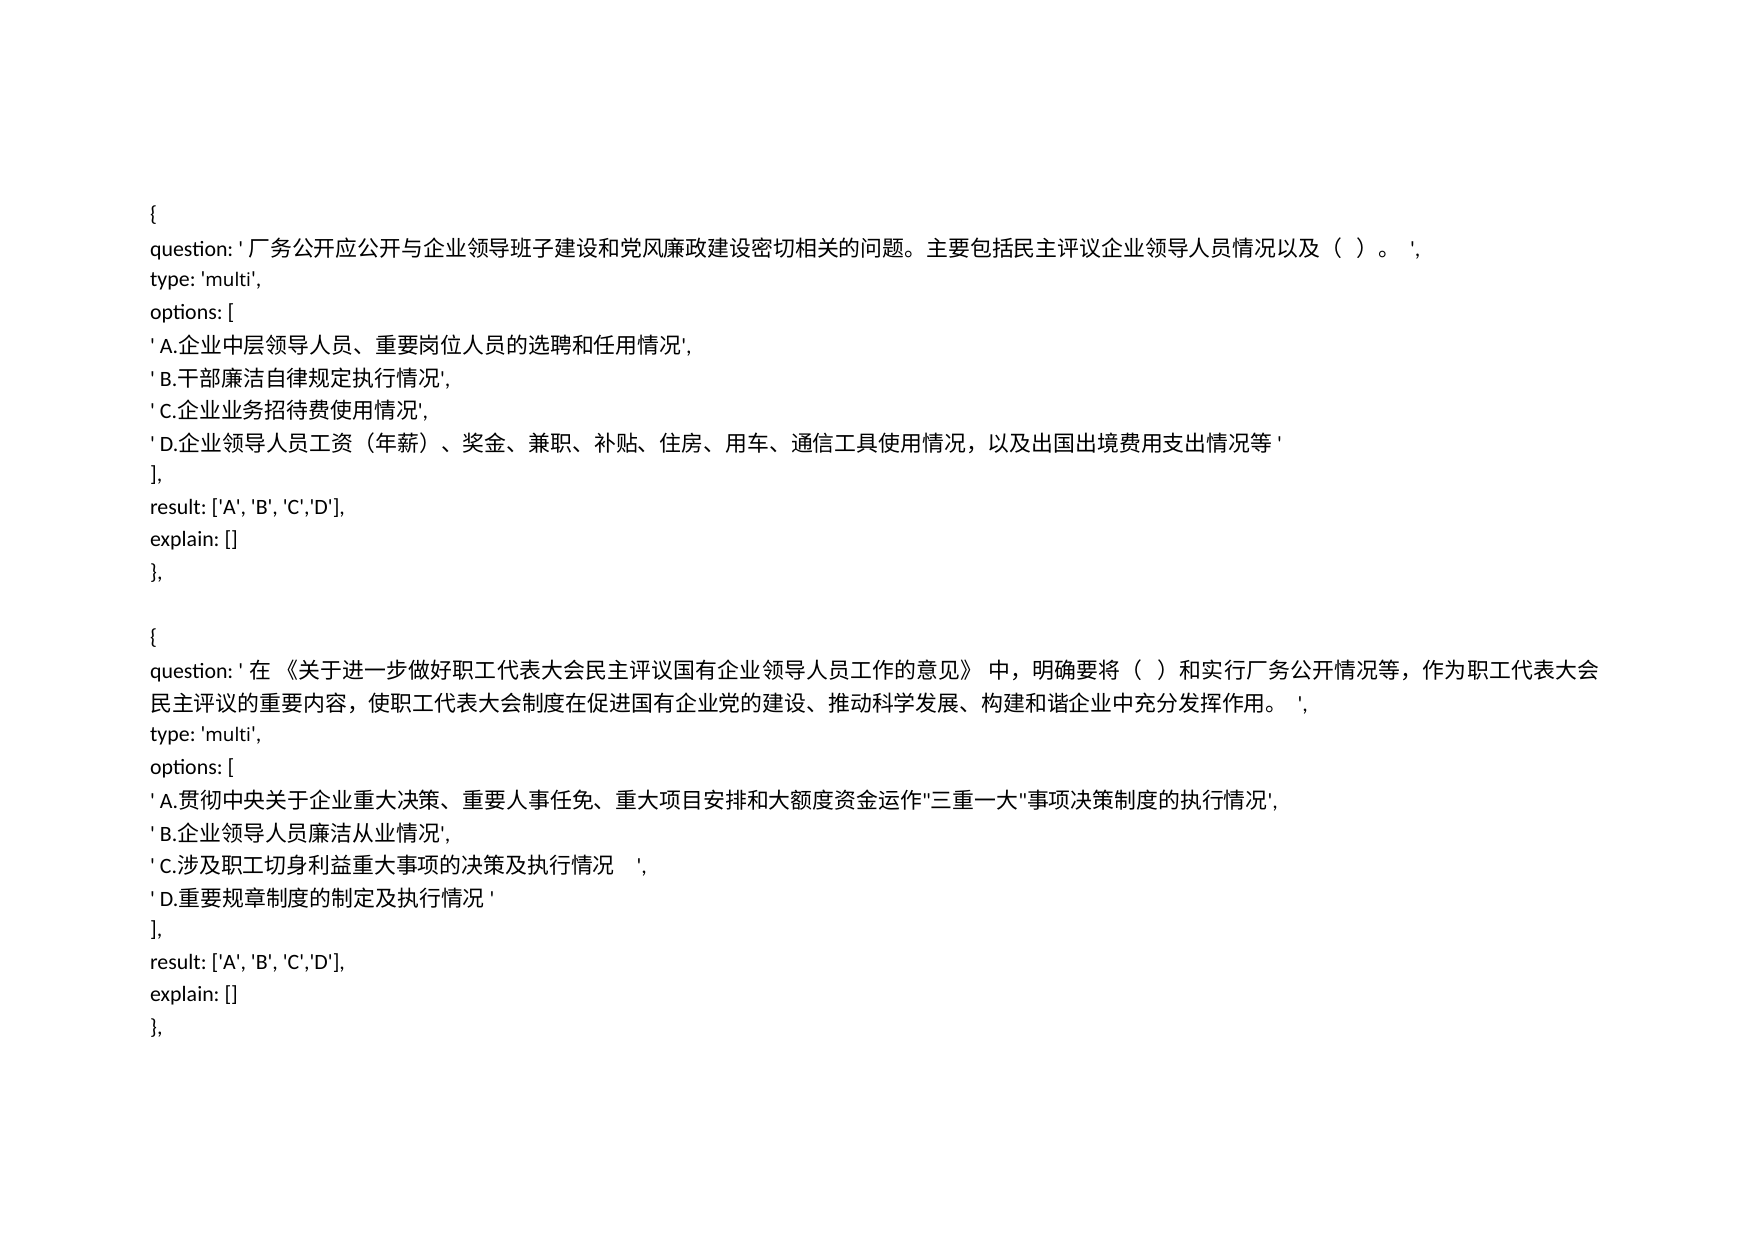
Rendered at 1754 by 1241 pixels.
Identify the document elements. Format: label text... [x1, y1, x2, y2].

text options: [ [150, 750, 1604, 783]
text { [150, 620, 1604, 653]
text question: ' 厂务公开应公开与企业领导班子建设和党风廉政建设密切相关的问题。主要包括民主评议企业领导人员情况以及（ ）。 ', [150, 230, 1604, 263]
text ' D.重要规章制度的制定及执行情况 ' [150, 880, 1604, 913]
text ' D.企业领导人员工资（年薪）、奖金、兼职、补贴、住房、用车、通信工具使用情况，以及出国出境费用支出情况等 ' [150, 425, 1604, 458]
text explain: [] [150, 978, 1604, 1010]
text ' B.干部廉洁自律规定执行情况', [150, 360, 1604, 393]
text ' C.涉及职工切身利益重大事项的决策及执行情况 ', [150, 848, 1604, 880]
text ' C.企业业务招待费使用情况', [150, 393, 1604, 425]
text result: ['A', 'B', 'C','D'], [150, 490, 1604, 523]
text type: 'multi', [150, 263, 1604, 295]
text ' B.企业领导人员廉洁从业情况', [150, 815, 1604, 848]
text options: [ [150, 295, 1604, 328]
text }, [150, 555, 1604, 588]
text ' A.企业中层领导人员、重要岗位人员的选聘和任用情况', [150, 328, 1604, 360]
text explain: [] [150, 523, 1604, 555]
text result: ['A', 'B', 'C','D'], [150, 945, 1604, 978]
text }, [150, 1010, 1604, 1043]
text ], [150, 913, 1604, 945]
text ' A.贯彻中央关于企业重大决策、重要人事任免、重大项目安排和大额度资金运作"三重一大"事项决策制度的执行情况', [150, 783, 1604, 815]
text question: ' 在 《关于进一步做好职工代表大会民主评议国有企业领导人员工作的意见》 中，明确要将（ ）和实行厂务公开情况等，作为职工代表大会民主评议的重要内容，使职工代表大会制度在促进国有企业党的建设、推动科学发展、构建和谐企业中充分发挥作用。 ', [150, 653, 1604, 718]
text ], [150, 458, 1604, 490]
text { [150, 198, 1604, 230]
text type: 'multi', [150, 718, 1604, 750]
